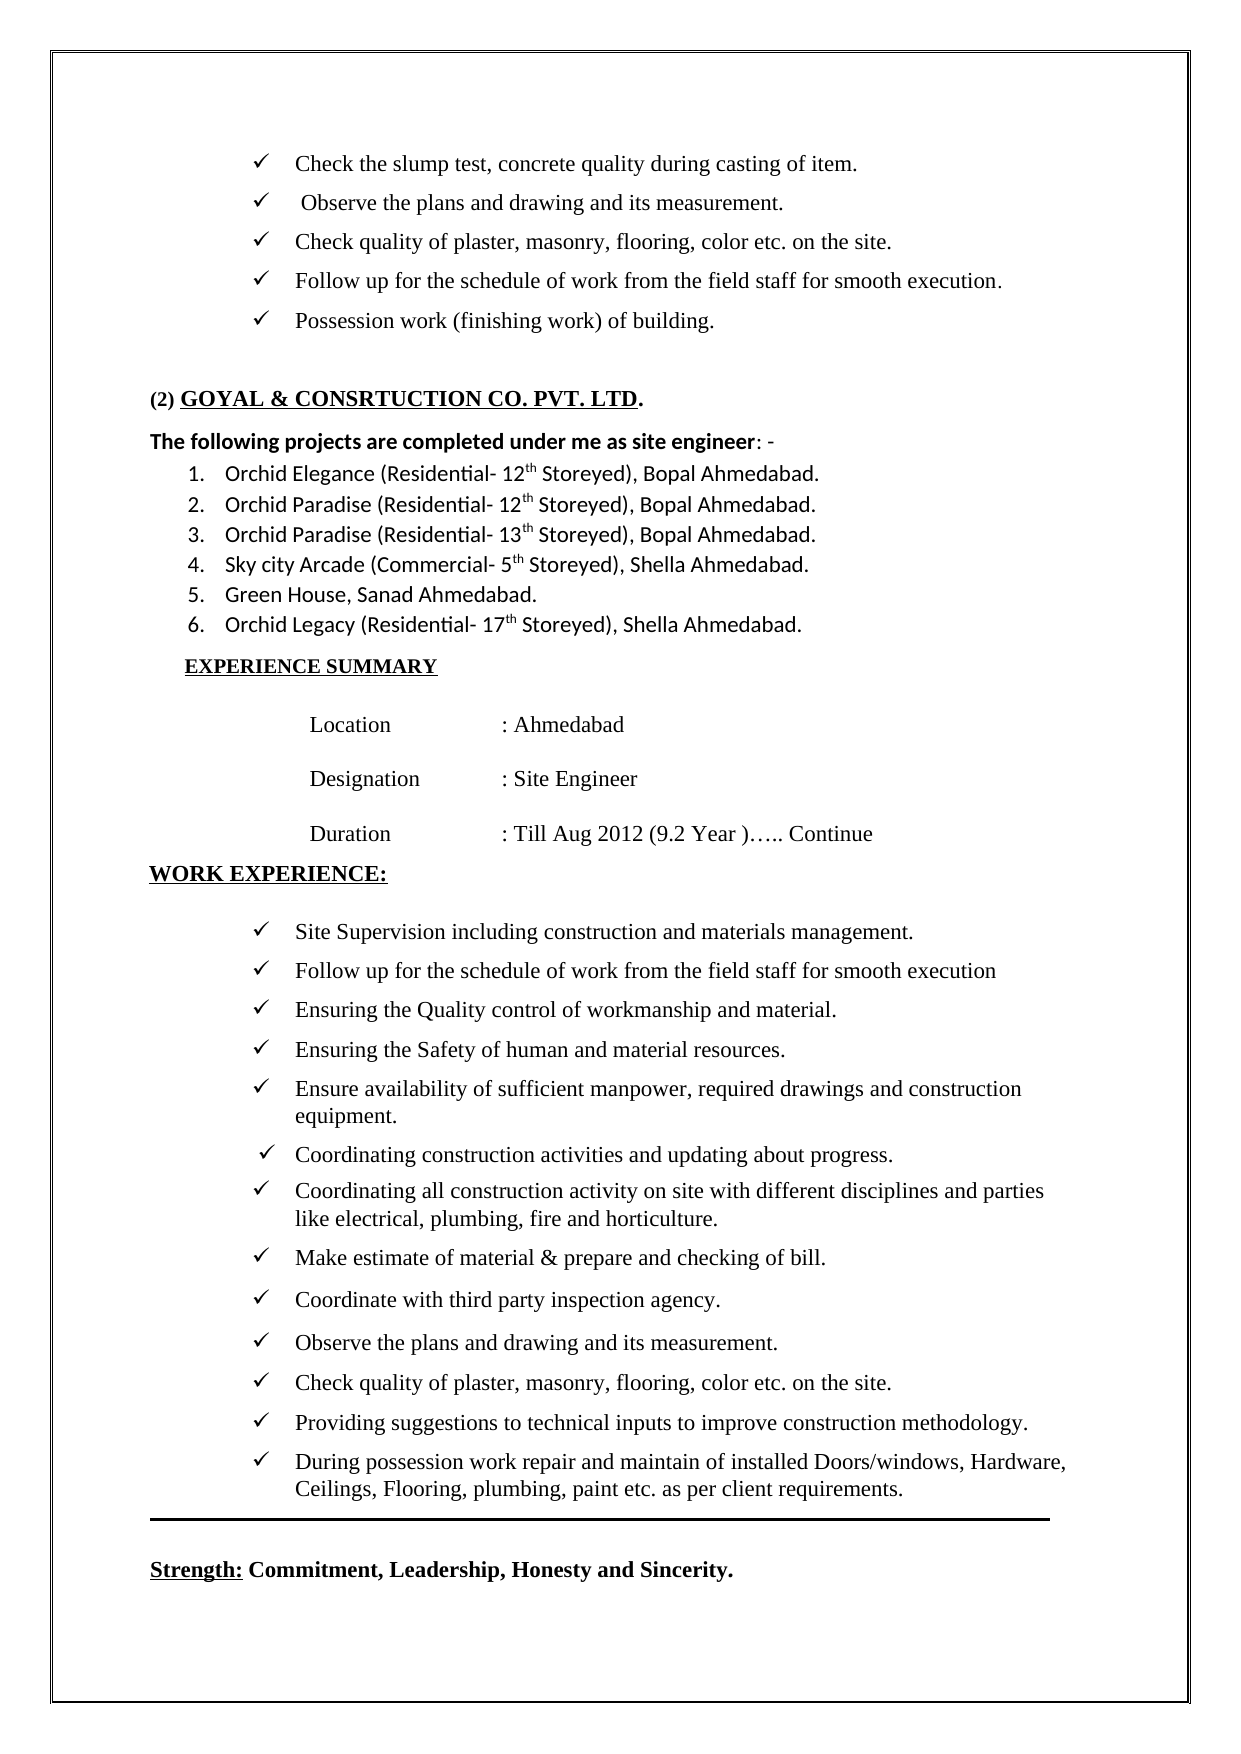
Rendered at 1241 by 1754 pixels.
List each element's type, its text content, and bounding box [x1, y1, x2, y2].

list Follow up for the schedule of work from the field staff for smooth execution [252, 957, 1082, 984]
list Orchid Paradise (Residential- 13th Storeyed), Bopal Ahmedabad. [187, 520, 1090, 548]
list Check quality of plaster, masonry, flooring, color etc. on the site. [252, 228, 1074, 255]
list Coordinating construction activities and updating about progress. [257, 1141, 1090, 1167]
list Ensure availability of sufficient manpower, required drawings and construction equipment. [252, 1075, 1082, 1128]
list Orchid Paradise (Residential- 12th Storeyed), Bopal Ahmedabad. [187, 490, 1090, 518]
list Green House, Sanad Ahmedabad. [187, 580, 1090, 608]
list Providing suggestions to technical inputs to improve construction methodology. [252, 1408, 1082, 1435]
text EXPERIENCE SUMMARY [150, 654, 1090, 678]
list Orchid Legacy (Residential- 17th Storeyed), Shella Ahmedabad. [187, 611, 1090, 639]
list Site Supervision including construction and materials management. [252, 918, 1082, 944]
list Observe the plans and drawing and its measurement. [252, 1329, 1082, 1355]
list Coordinating all construction activity on site with different disciplines and parties like electrical, plumbing, fire and horticulture. [252, 1178, 1082, 1231]
list Follow up for the schedule of work from the field staff for smooth execution. [252, 267, 1074, 294]
text Duration : Till Aug 2012 (9.2 Year )….. Continue [150, 819, 1090, 846]
list Sky city Arcade (Commercial- 5th Storeyed), Shella Ahmedabad. [187, 550, 1090, 578]
list Make estimate of material & prepare and checking of bill. [252, 1244, 1082, 1270]
text Designation : Site Engineer [150, 765, 1090, 792]
list Check the slump test, concrete quality during casting of item. [252, 150, 1074, 176]
list Coordinate with third party inspection agency. [252, 1286, 1082, 1313]
list Ensuring the Safety of human and material resources. [252, 1036, 1082, 1062]
list Orchid Elegance (Residential- 12th Storeyed), Bopal Ahmedabad. [187, 459, 1090, 488]
text WORK EXPERIENCE: [148, 859, 1090, 886]
text Location : Ahmedabad [150, 711, 1090, 737]
text The following projects are completed under me as site engineer: - [150, 427, 1090, 455]
list Possession work (finishing work) of building. [252, 307, 1074, 333]
list Check quality of plaster, masonry, flooring, color etc. on the site. [252, 1369, 1082, 1396]
list Ensuring the Quality control of workmanship and material. [252, 997, 1082, 1023]
text (2) GOYAL & CONSRTUCTION CO. PVT. LTD. [150, 385, 1090, 411]
list Observe the plans and drawing and its measurement. [252, 189, 1074, 216]
list During possession work repair and maintain of installed Doors/windows, Hardware, Ceilings, Flooring, plumbing, paint etc. as per client requirements. [252, 1448, 1082, 1501]
text Strength: Commitment, Leadership, Honesty and Sincerity. [150, 1519, 1090, 1584]
